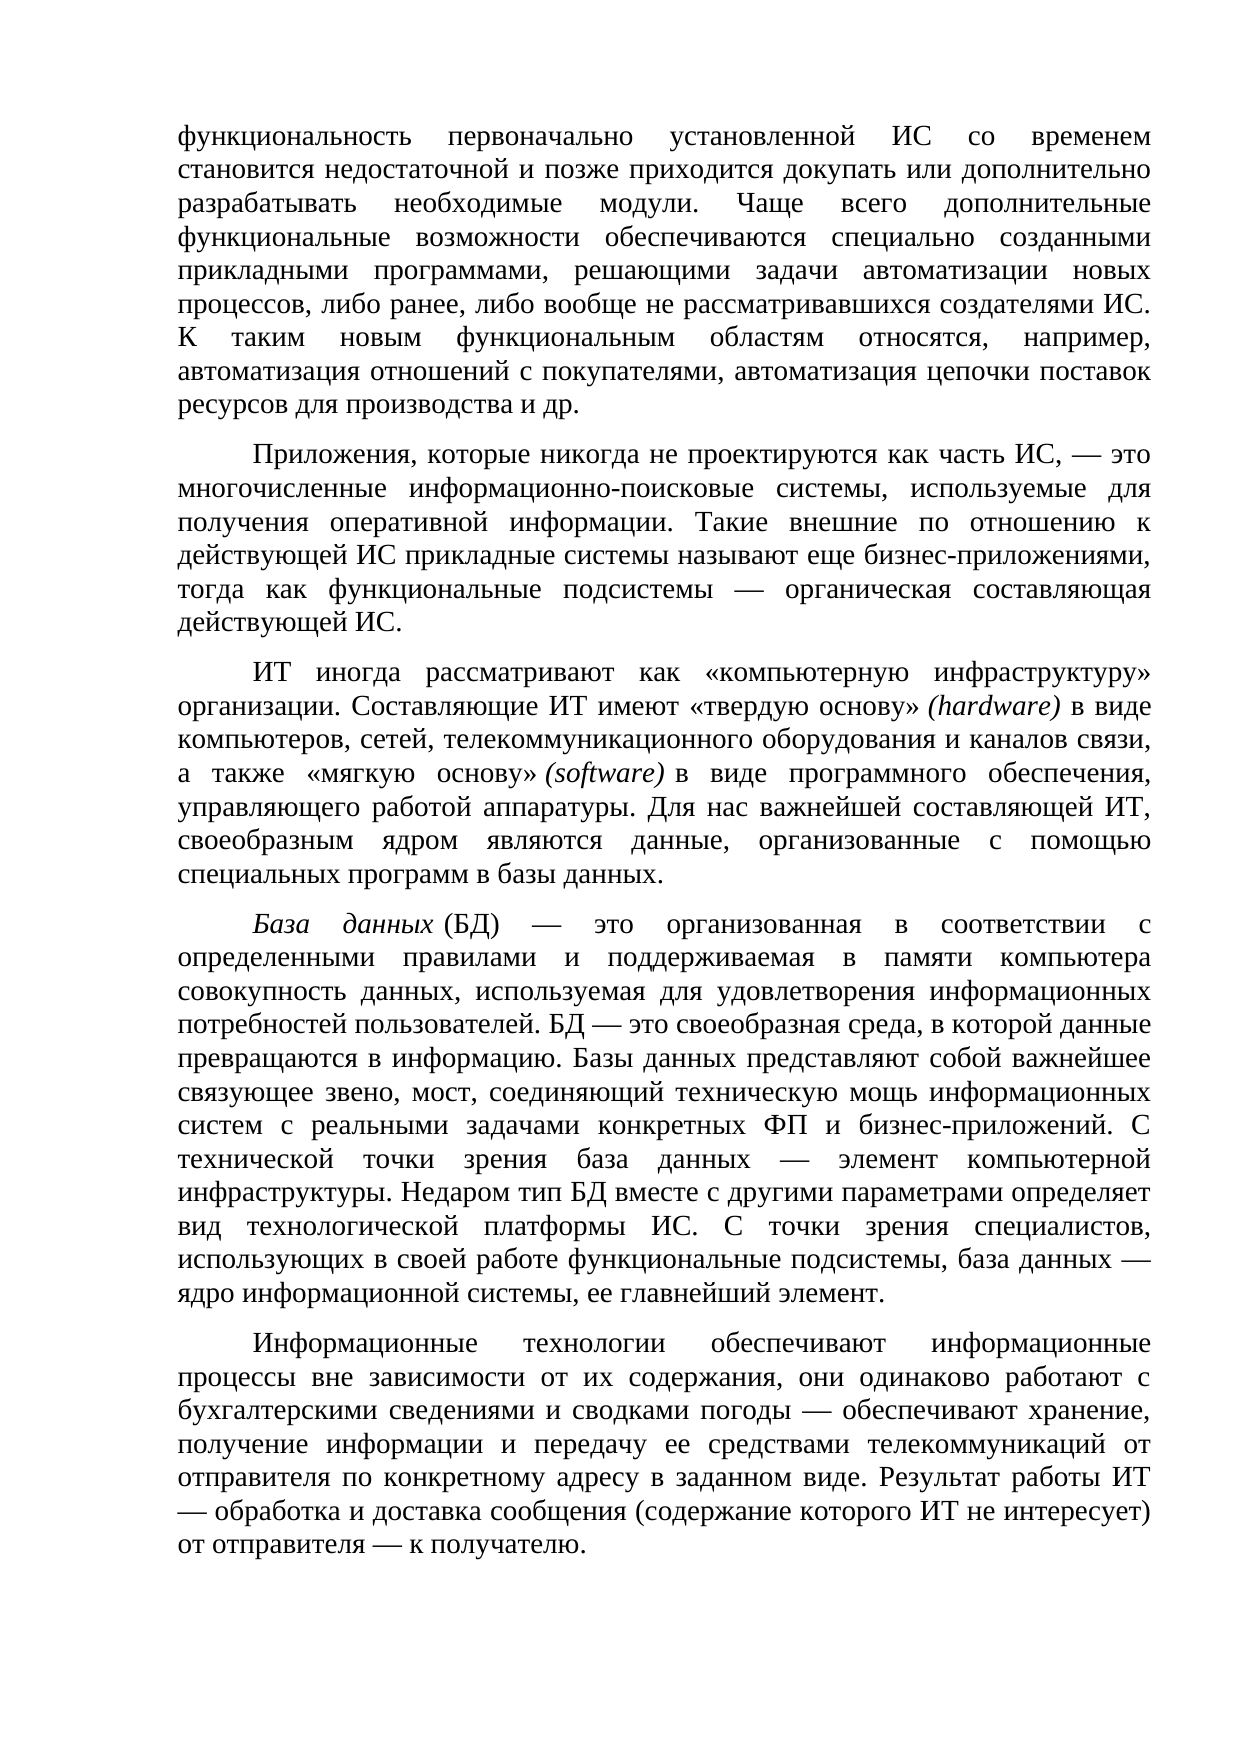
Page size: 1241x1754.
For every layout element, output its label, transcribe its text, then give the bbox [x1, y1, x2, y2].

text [177, 118, 1152, 420]
text ИТ иногда рассматривают как «компьютерную инфраструктуру» организации. Составляющие ИТ имеют «твердую основу» (hardware) в виде компьютеров, сетей, телекоммуникационного оборудования и каналов связи, а также «мягкую основу» (software) в виде программного обеспечения, управляющего работой аппаратуры. Для нас важнейшей составляющей ИТ, своеобразным ядром являются данные, организованные с помощью специальных программ в базы данных. [177, 654, 1152, 889]
text Информационные технологии обеспечивают информационные процессы вне зависимости от их содержания, они одинаково работают с бухгалтерскими сведениями и сводками погоды — обеспечивают хранение, получение информации и передачу ее средствами телекоммуникаций от отправителя по конкретному адресу в заданном виде. Результат работы ИТ — обработка и доставка сообщения (содержание которого ИТ не интересует) от отправителя — к получателю. [177, 1325, 1152, 1560]
text Приложения, которые никогда не проектируются как часть ИС, — это многочисленные информационно-поисковые системы, используемые для получения оперативной информации. Такие внешние по отношению к действующей ИС прикладные системы называют еще бизнес-приложениями, тогда как функциональные подсистемы — органическая составляющая действующей ИС. [177, 437, 1152, 638]
text База данных (БД) — это организованная в соответствии с определенными правилами и поддерживаемая в памяти компьютера совокупность данных, используемая для удовлетворения информационных потребностей пользователей. БД — это своеобразная среда, в которой данные превращаются в информацию. Базы данных представляют собой важнейшее связующее звено, мост, соединяющий техническую мощь информационных систем с реальными задачами конкретных ФП и бизнес-приложений. С технической точки зрения база данных — элемент компьютерной инфраструктуры. Недаром тип БД вместе с другими параметрами определяет вид технологической платформы ИС. С точки зрения специалистов, использующих в своей работе функциональные подсистемы, база данных — ядро информационной системы, ее главнейший элемент. [177, 906, 1152, 1308]
